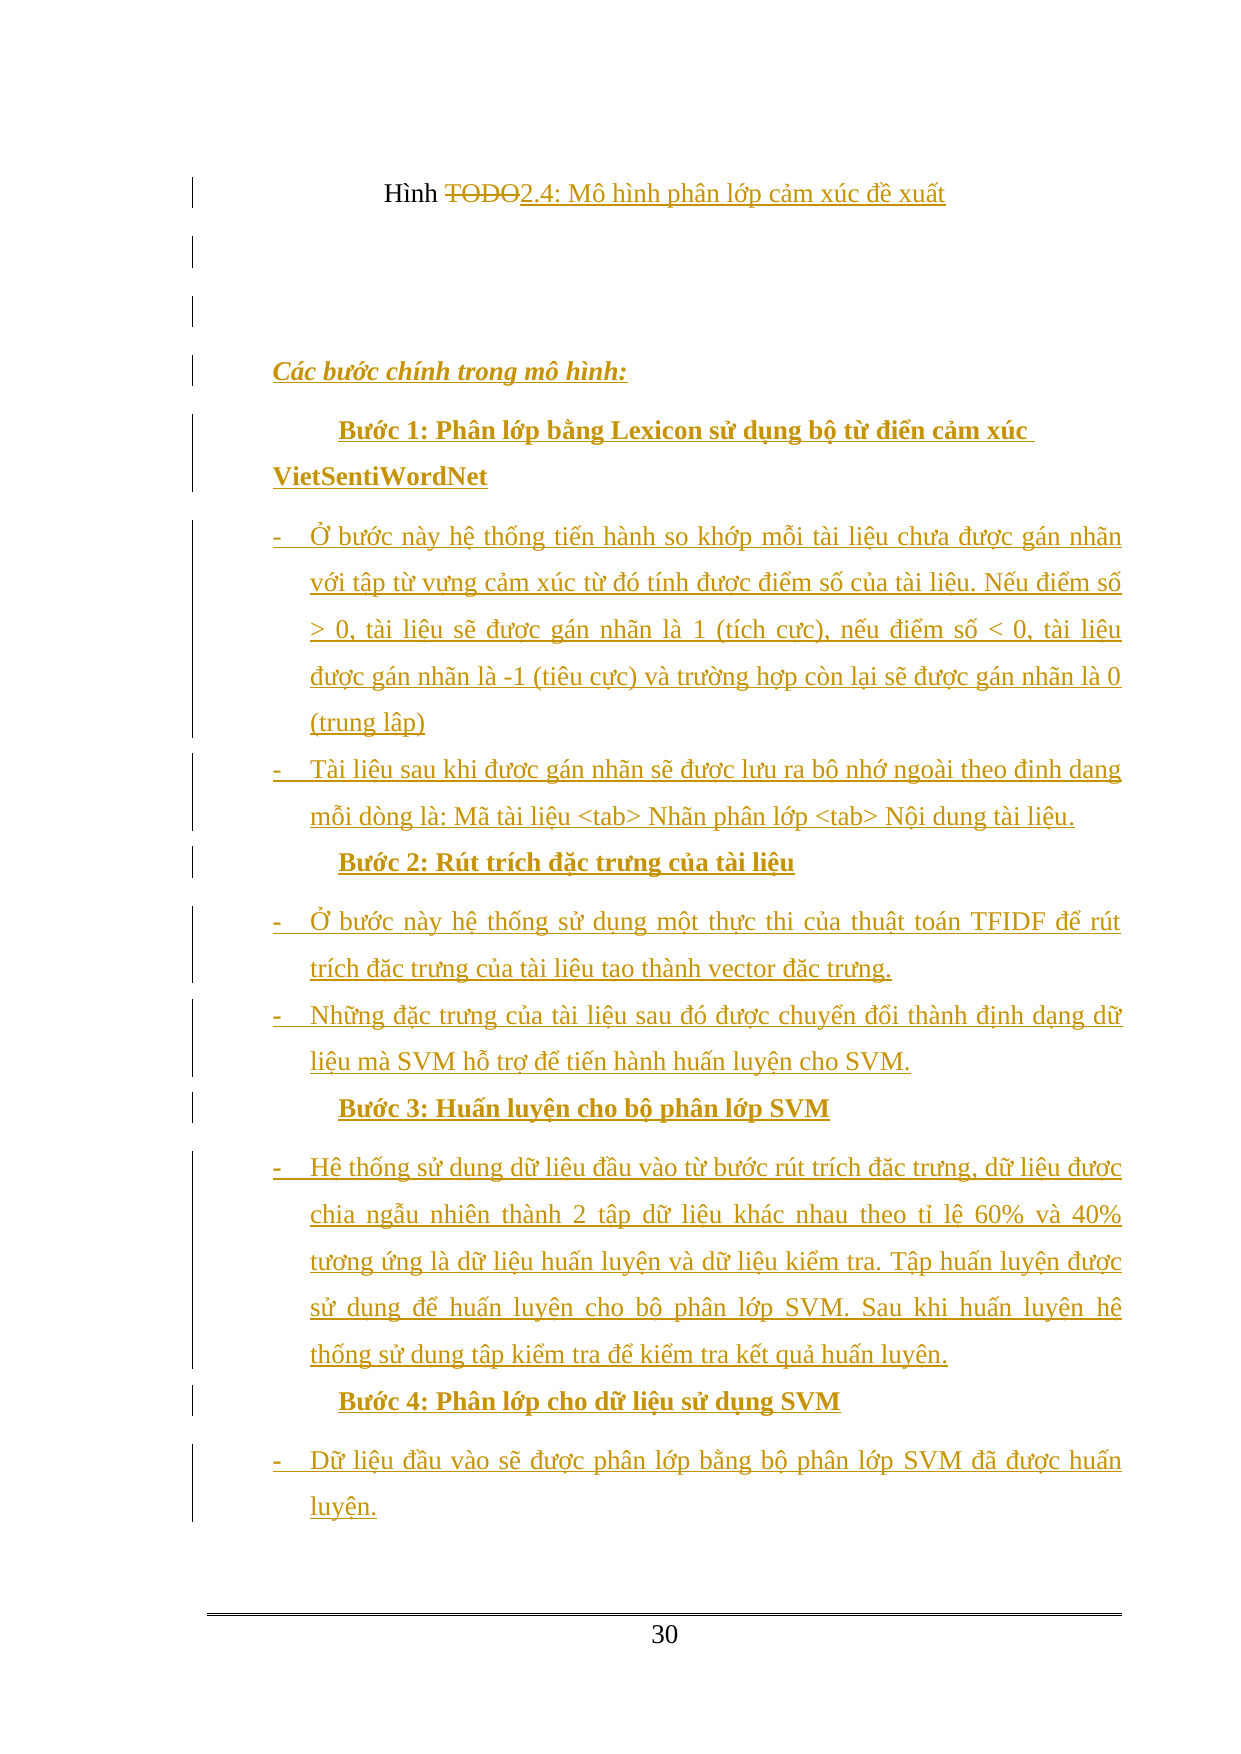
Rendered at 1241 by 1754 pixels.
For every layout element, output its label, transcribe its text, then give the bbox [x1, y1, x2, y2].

text Hình [207, 177, 1122, 208]
